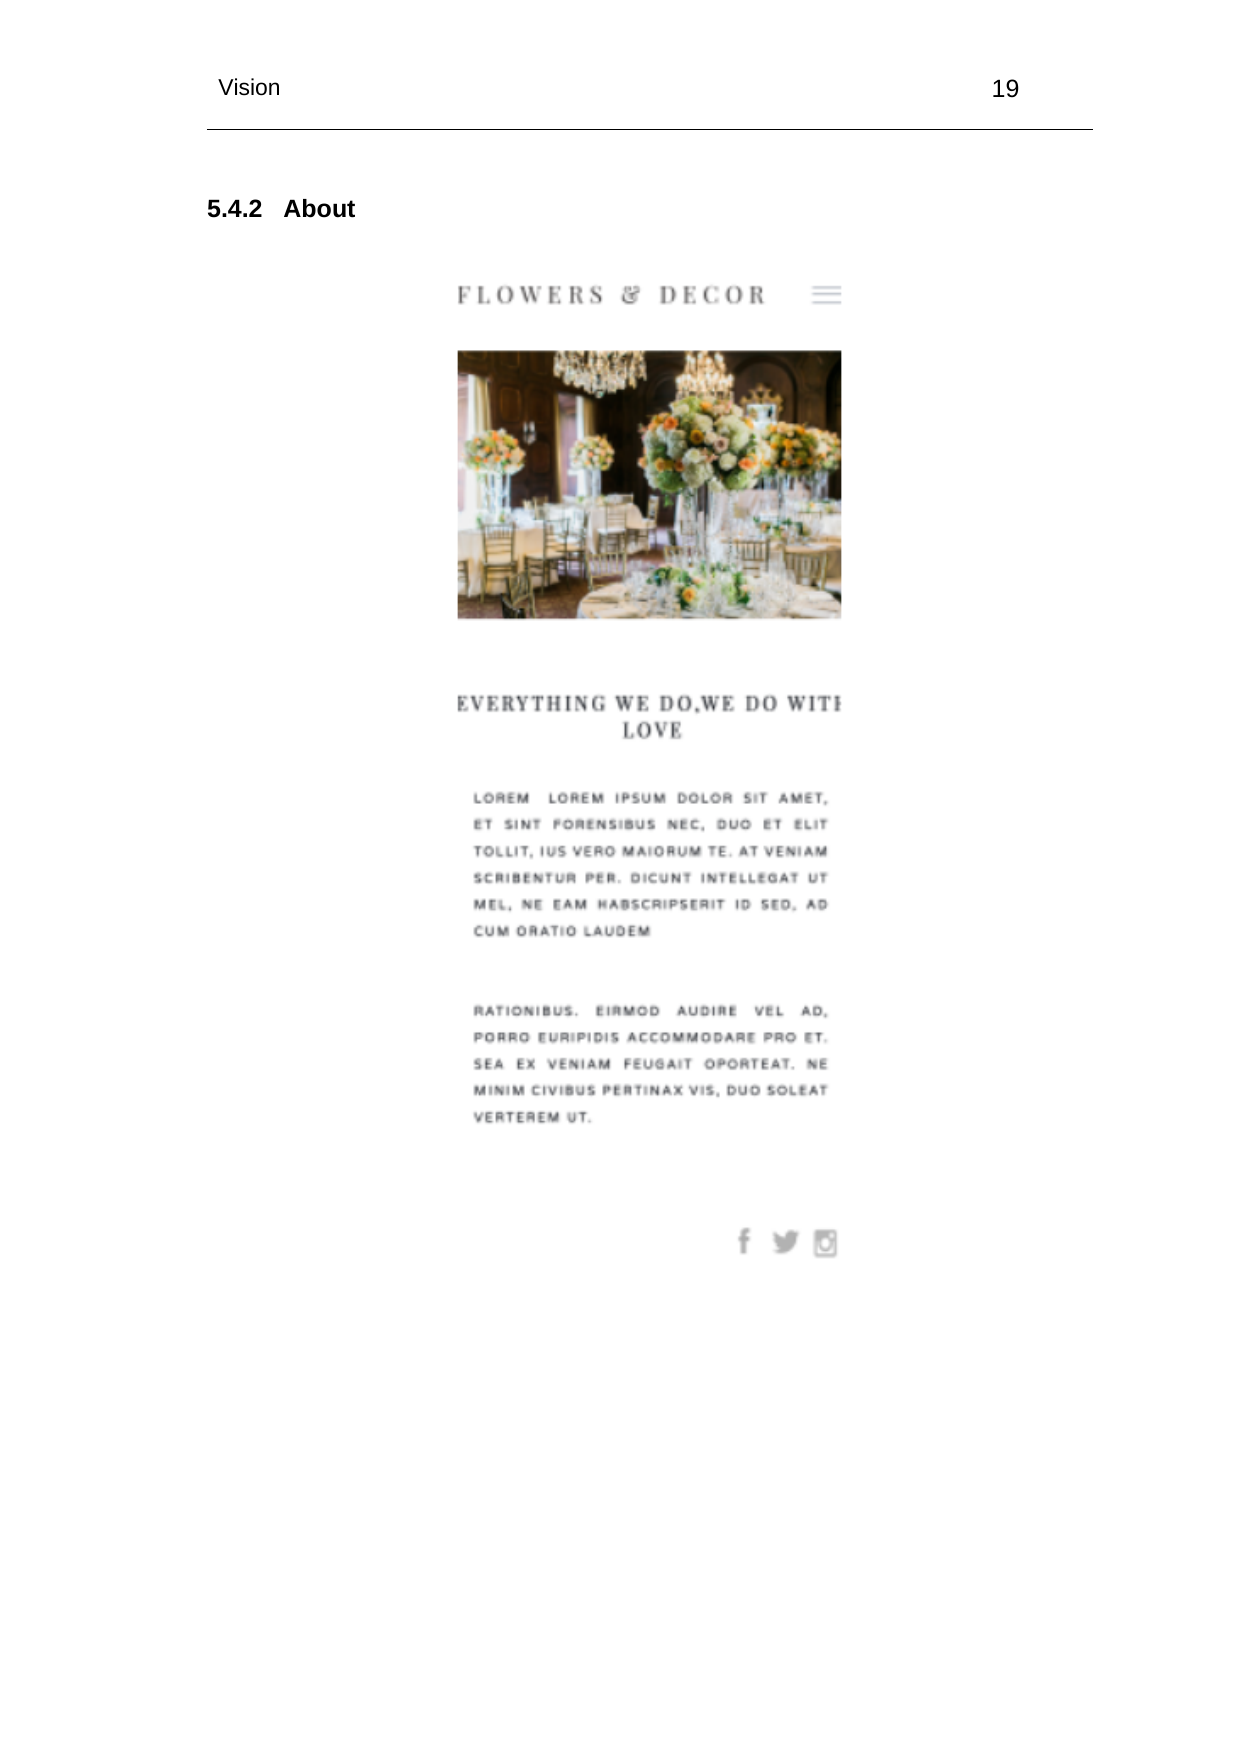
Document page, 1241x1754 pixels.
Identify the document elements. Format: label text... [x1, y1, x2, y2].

subtitle About [207, 194, 1092, 223]
picture [457, 266, 842, 1267]
